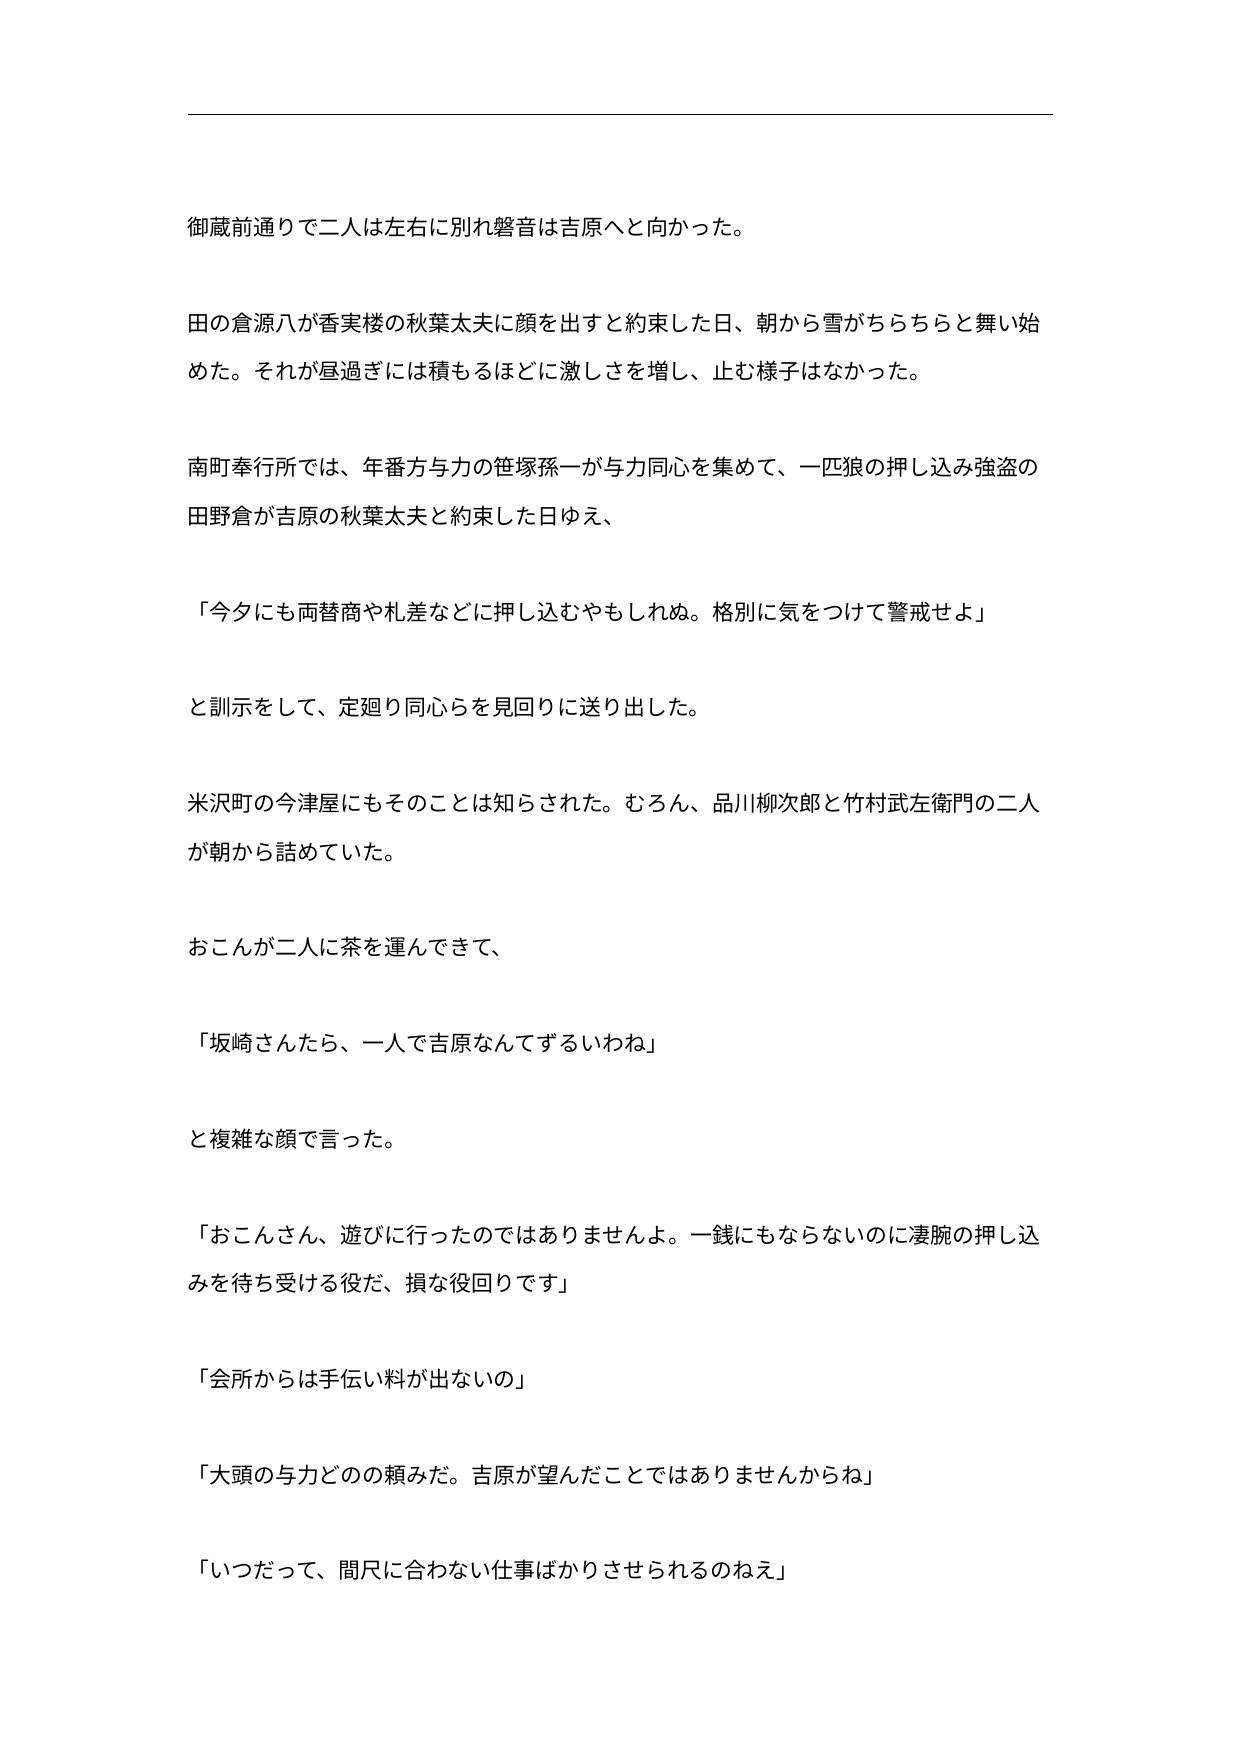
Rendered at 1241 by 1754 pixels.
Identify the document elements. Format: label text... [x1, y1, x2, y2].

text 「今夕にも両替商や札差などに押し込むやもしれぬ。格別に気をつけて警戒せよ」 [187, 594, 1053, 627]
text 南町奉行所では、年番方与力の笹塚孫一が与力同心を集めて、一匹狼の押し込み強盗の田野倉が吉原の秋葉太夫と約束した日ゆえ、 [187, 449, 1053, 531]
text おこんが二人に茶を運んできて、 [187, 930, 1053, 962]
text 「会所からは手伝い料が出ないの」 [187, 1362, 1053, 1394]
text 田の倉源八が香実楼の秋葉太夫に顔を出すと約束した日、朝から雪がちらちらと舞い始めた。それが昼過ぎには積もるほどに激しさを増し、止む様子はなかった。 [187, 305, 1053, 386]
text 「大頭の与力どのの頼みだ。吉原が望んだことではありませんからね」 [187, 1457, 1053, 1490]
text 米沢町の今津屋にもそのことは知らされた。むろん、品川柳次郎と竹村武左衛門の二人が朝から詰めていた。 [187, 786, 1053, 867]
text と複雑な顔で言った。 [187, 1121, 1053, 1154]
text 「おこんさん、遊びに行ったのではありませんよ。一銭にもならないのに凄腕の押し込みを待ち受ける役だ、損な役回りです」 [187, 1217, 1053, 1298]
text 「坂崎さんたら、一人で吉原なんてずるいわね」 [187, 1026, 1053, 1058]
text 「いつだって、間尺に合わない仕事ばかりさせられるのねえ」 [187, 1553, 1053, 1586]
text と訓示をして、定廻り同心らを見回りに送り出した。 [187, 690, 1053, 722]
text 御蔵前通りで二人は左右に別れ磐音は吉原へと向かった。 [187, 209, 1053, 242]
